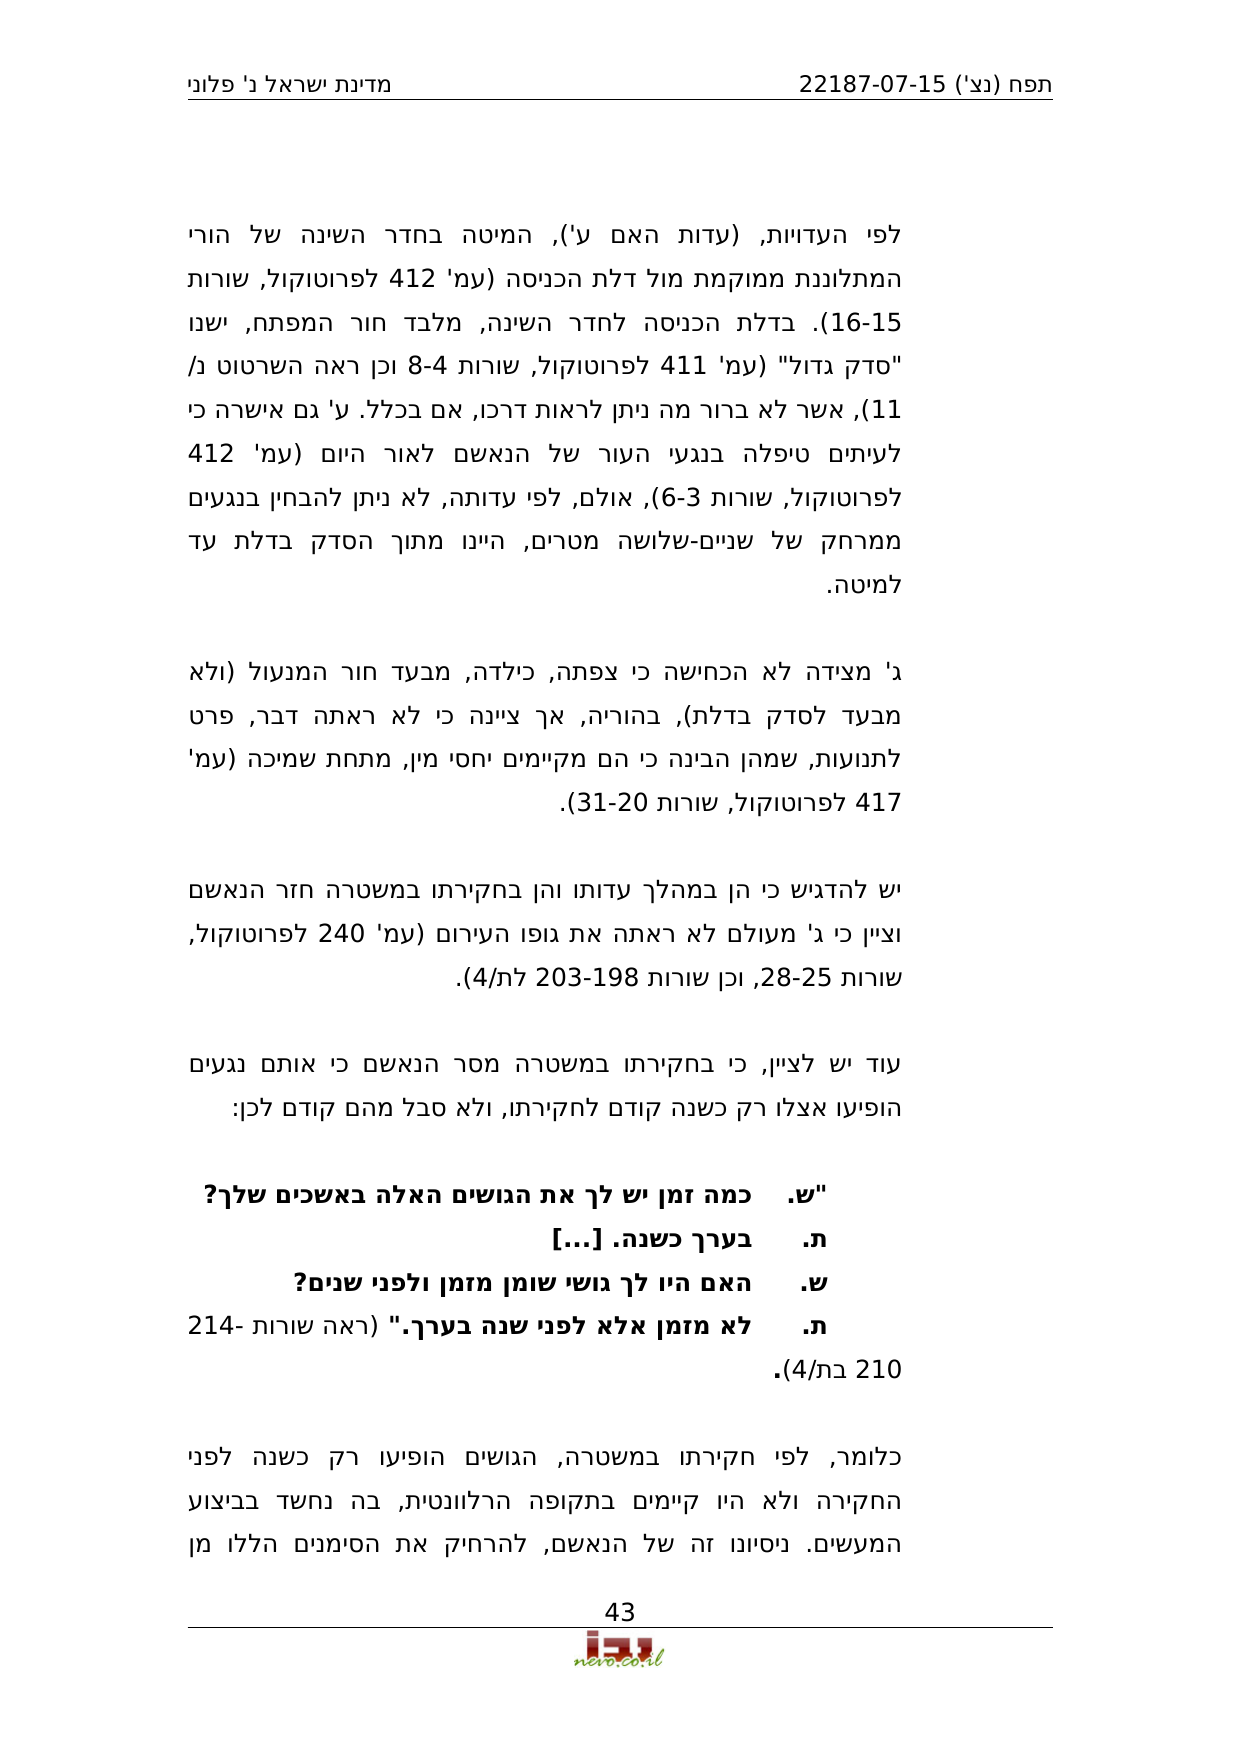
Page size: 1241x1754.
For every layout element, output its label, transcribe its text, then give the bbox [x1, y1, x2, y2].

text עוד יש לציין, כי בחקירתו במשטרה מסר הנאשם כי אותם נגעים הופיעו אצלו רק כשנה קודם לחקירתו, ולא סבל מהם קודם לכן: [187, 1050, 903, 1123]
text ת. לא מזמן אלא לפני שנה בערך." (ראה שורות 214-210 בת/4). [187, 1312, 903, 1384]
picture [574, 1630, 666, 1668]
text לפי העדויות, (עדות האם ע'), המיטה בחדר השינה של הורי המתלוננת ממוקמת מול דלת הכניסה (עמ' 412 לפרוטוקול, שורות 16-15). בדלת הכניסה לחדר השינה, מלבד חור המפתח, ישנו "סדק גדול" (עמ' 411 לפרוטוקול, שורות 8-4 וכן ראה השרטוט נ/11), אשר לא ברור מה ניתן לראות דרכו, אם בכלל. ע' גם אישרה כי לעיתים טיפלה בנגעי העור של הנאשם לאור היום (עמ' 412 לפרוטוקול, שורות 6-3), אולם, לפי עדותה, לא ניתן להבחין בנגעים ממרחק של שניים-שלושה מטרים, היינו מתוך הסדק בדלת עד למיטה. [187, 220, 903, 599]
text ש. האם היו לך גושי שומן מזמן ולפני שנים? [187, 1268, 903, 1297]
text ג' מצידה לא הכחישה כי צפתה, כילדה, מבעד חור המנעול (ולא מבעד לסדק בדלת), בהוריה, אך ציינה כי לא ראתה דבר, פרט לתנועות, שמהן הבינה כי הם מקיימים יחסי מין, מתחת שמיכה (עמ' 417 לפרוטוקול, שורות 31-20). [187, 657, 903, 818]
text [187, 1442, 903, 1559]
text ת. בערך כשנה. [...] [187, 1224, 903, 1253]
text "ש. כמה זמן יש לך את הגושים האלה באשכים שלך? [187, 1180, 903, 1209]
text יש להדגיש כי הן במהלך עדותו והן בחקירתו במשטרה חזר הנאשם וציין כי ג' מעולם לא ראתה את גופו העירום (עמ' 240 לפרוטוקול, שורות 28-25, וכן שורות 203-198 לת/4). [187, 875, 903, 992]
